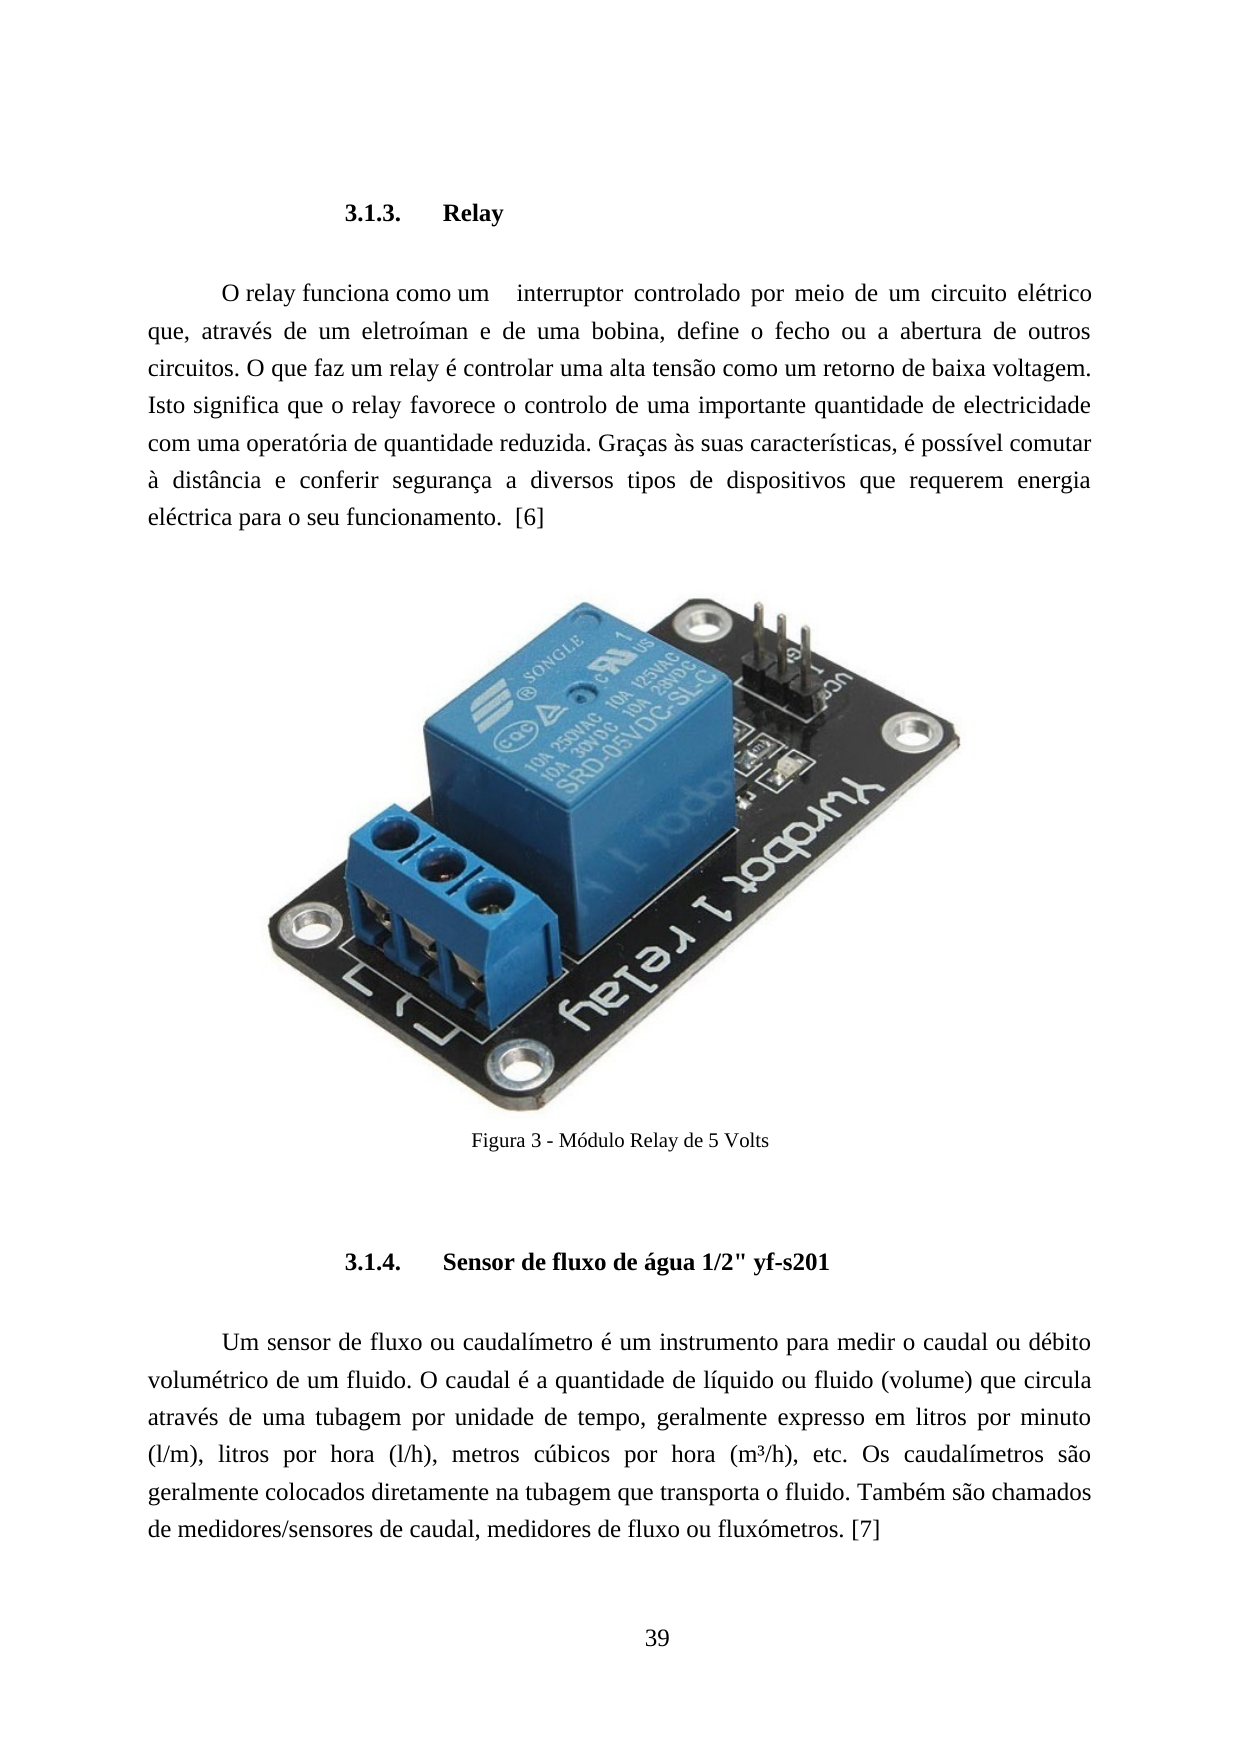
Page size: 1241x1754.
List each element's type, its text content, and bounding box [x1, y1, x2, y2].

picture [221, 576, 980, 1119]
text Um sensor de fluxo ou caudalímetro é um instrumento para medir o caudal ou débito volumétrico de um fluido. O caudal é a quantidade de líquido ou fluido (volume) que circula através de uma tubagem por unidade de tempo, geralmente expresso em litros por minuto (l/m), litros por hora (l/h), metros cúbicos por hora (m³/h), etc. Os caudalímetros são geralmente colocados diretamente na tubagem que transporta o fluido. Também são chamados de medidores/sensores de caudal, medidores de fluxo ou fluxómetros. [7] [148, 1327, 1092, 1543]
text Sensor de fluxo de água 1/2" yf-s201 [344, 1247, 1092, 1276]
text Relay [344, 198, 1092, 227]
text Figura 3 - Módulo Relay de 5 Volts [148, 1127, 1092, 1152]
text O relay funciona como um interruptor controlado por meio de um circuito elétrico que, através de um eletroíman e de uma bobina, define o fecho ou a abertura de outros circuitos. O que faz um relay é controlar uma alta tensão como um retorno de baixa voltagem. Isto significa que o relay favorece o controlo de uma importante quantidade de electricidade com uma operatória de quantidade reduzida. Graças às suas características, é possível comutar à distância e conferir segurança a diversos tipos de dispositivos que requerem energia eléctrica para o seu funcionamento. [6] [148, 278, 1092, 531]
